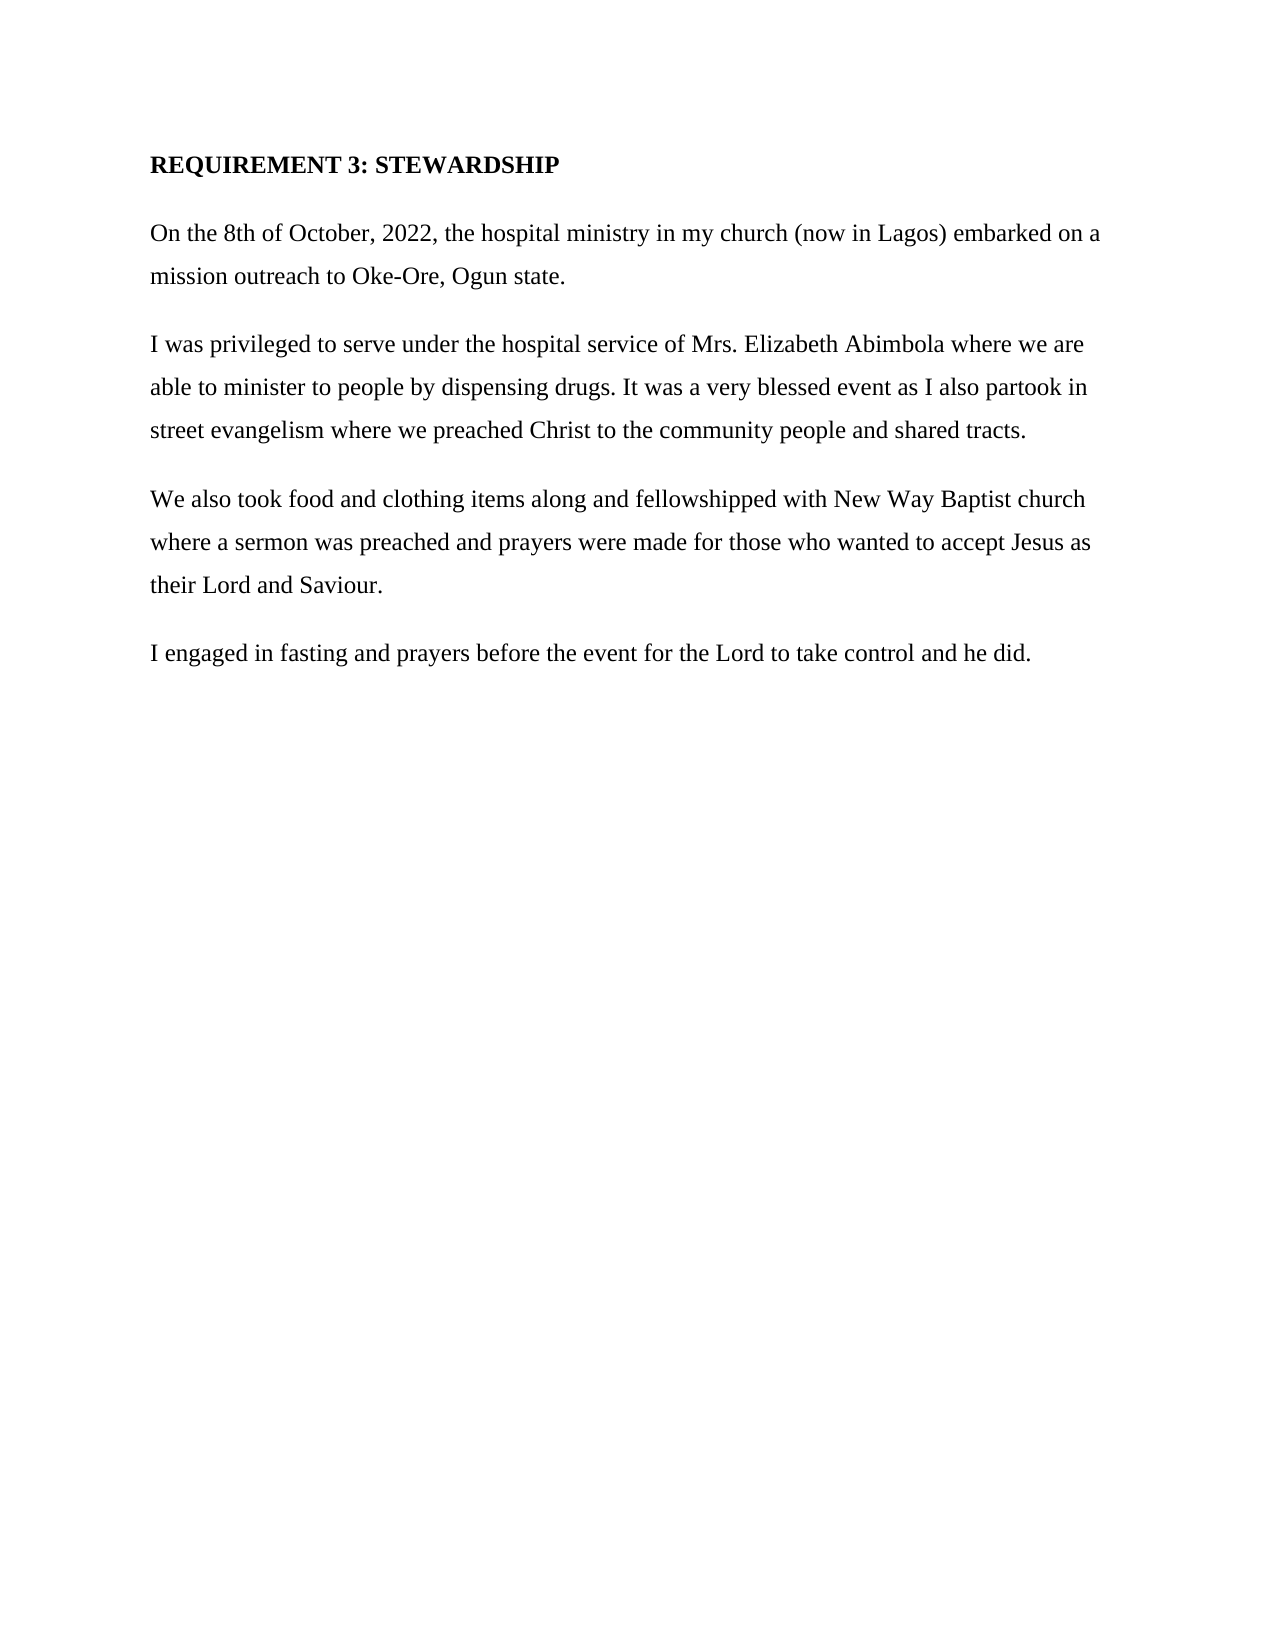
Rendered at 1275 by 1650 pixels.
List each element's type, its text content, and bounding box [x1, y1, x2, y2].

text On the 8th of October, 2022, the hospital ministry in my church (now in Lagos) embarked on a mission outreach to Oke-Ore, Ogun state. [150, 218, 1125, 290]
text We also took food and clothing items along and fellowshipped with New Way Baptist church where a sermon was preached and prayers were made for those who wanted to accept Jesus as their Lord and Saviour. [150, 484, 1125, 599]
text I was privileged to serve under the hospital service of Mrs. Elizabeth Abimbola where we are able to minister to people by dispensing drugs. It was a very blessed event as I also partook in street evangelism where we preached Christ to the community people and shared tracts. [150, 329, 1125, 444]
text I engaged in fasting and prayers before the event for the Lord to take control and he did. [150, 638, 1125, 667]
text REQUIREMENT 3: STEWARDSHIP [150, 150, 1125, 179]
